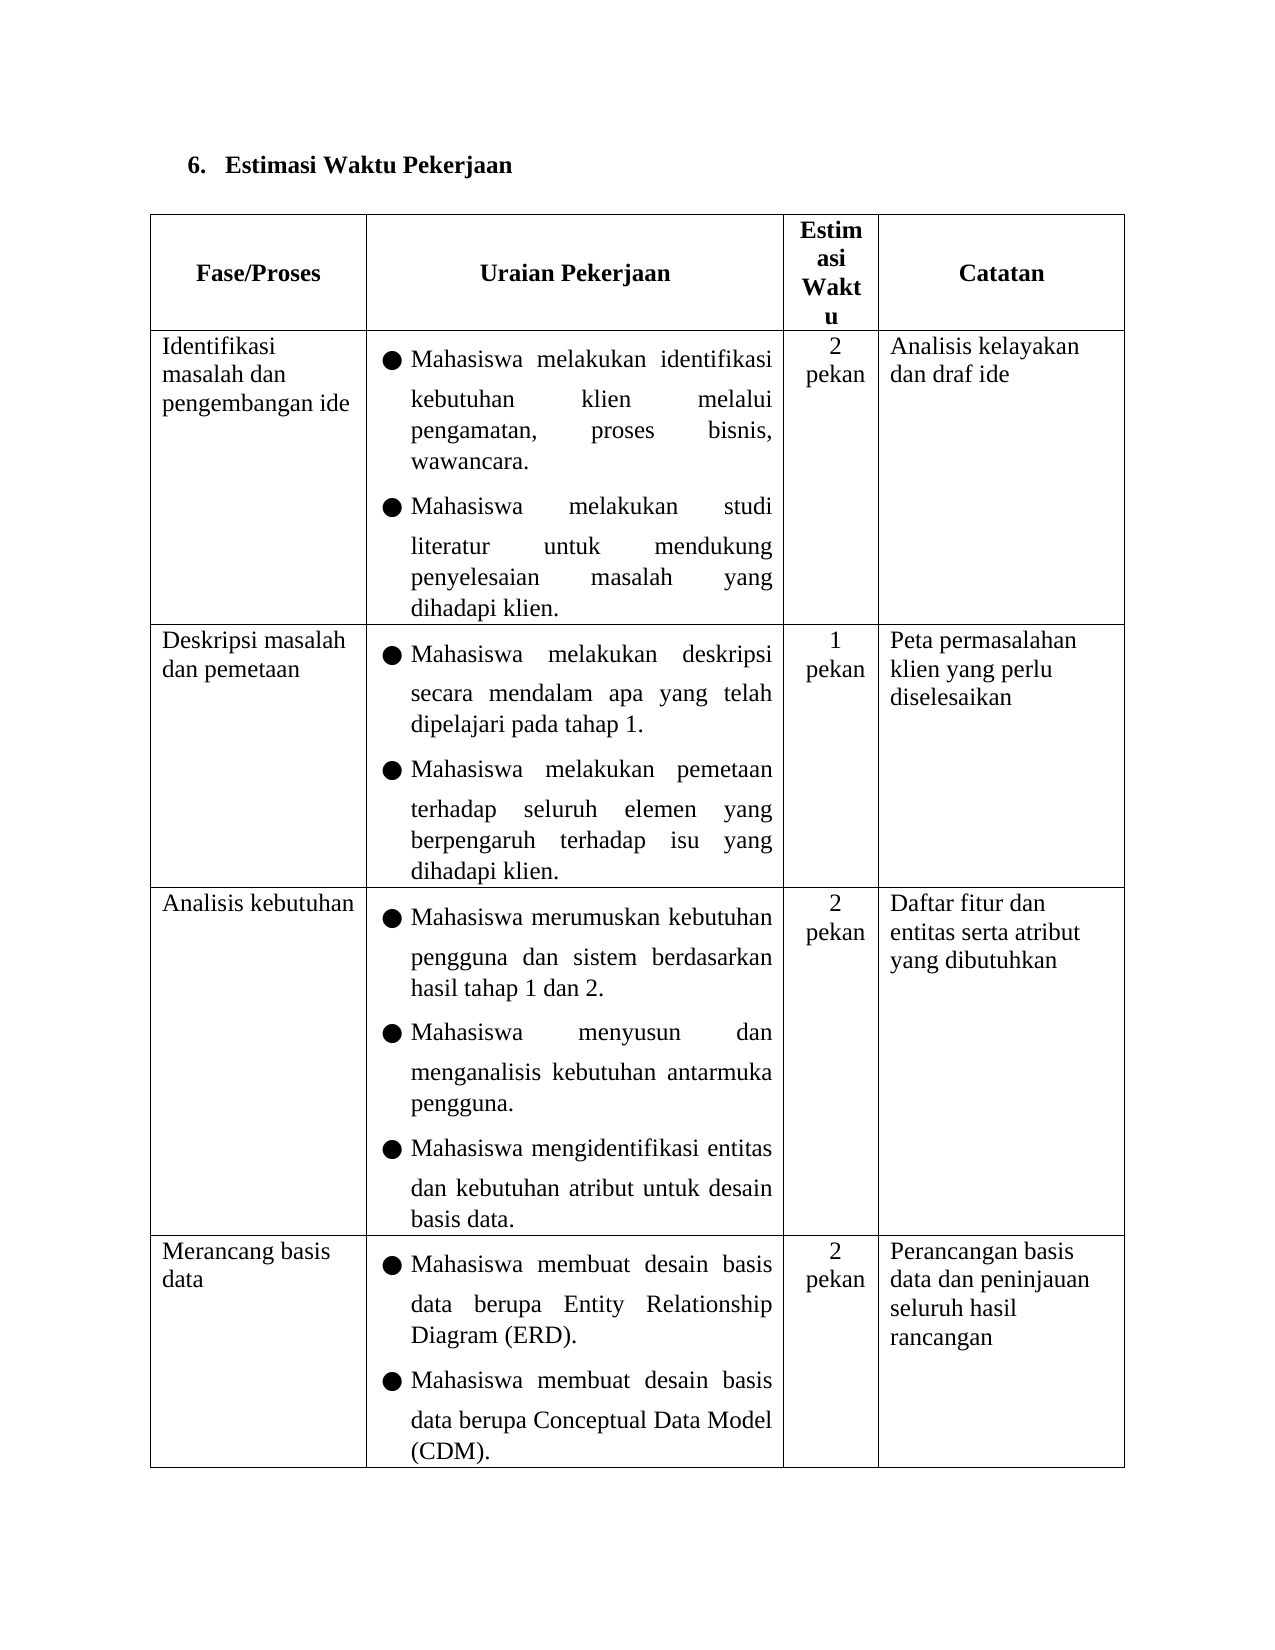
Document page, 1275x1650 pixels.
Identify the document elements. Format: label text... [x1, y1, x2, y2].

table_cell 2 pekan [784, 888, 878, 1235]
subtitle Estimasi Waktu Pekerjaan [187, 150, 1125, 179]
table_cell Analisis kebutuhan [151, 888, 366, 1235]
table_cell Mahasiswa melakukan deskripsi secara mendalam apa yang telah dipelajari pada tahap 1. Mahasiswa melakukan pemetaan terhadap seluruh elemen yang berpengaruh terhadap isu yang dihadapi klien. [367, 625, 783, 887]
table_header Fase/Proses [151, 215, 366, 330]
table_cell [367, 1236, 783, 1467]
table_cell Deskripsi masalah dan pemetaan [151, 625, 366, 887]
table_cell 1 pekan [784, 625, 878, 887]
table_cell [879, 1236, 1124, 1467]
table_cell Merancang basis data [151, 1236, 366, 1467]
table_cell Identifikasi masalah dan pengembangan ide [151, 331, 366, 624]
table_cell 2 pekan [784, 1236, 878, 1467]
table_header Estimasi Waktu [784, 215, 878, 330]
table_cell Peta permasalahan klien yang perlu diselesaikan [879, 625, 1124, 887]
table_cell Mahasiswa melakukan identifikasi kebutuhan klien melalui pengamatan, proses bisnis, wawancara. Mahasiswa melakukan studi literatur untuk mendukung penyelesaian masalah yang dihadapi klien. [367, 331, 783, 624]
table_cell Mahasiswa merumuskan kebutuhan pengguna dan sistem berdasarkan hasil tahap 1 dan 2. Mahasiswa menyusun dan menganalisis kebutuhan antarmuka pengguna. Mahasiswa mengidentifikasi entitas dan kebutuhan atribut untuk desain basis data. [367, 888, 783, 1235]
table_header Uraian Pekerjaan [367, 215, 783, 330]
table_cell Daftar fitur dan entitas serta atribut yang dibutuhkan [879, 888, 1124, 1235]
table_cell Analisis kelayakan dan draf ide [879, 331, 1124, 624]
table_header Catatan [879, 215, 1124, 330]
table_cell 2 pekan [784, 331, 878, 624]
